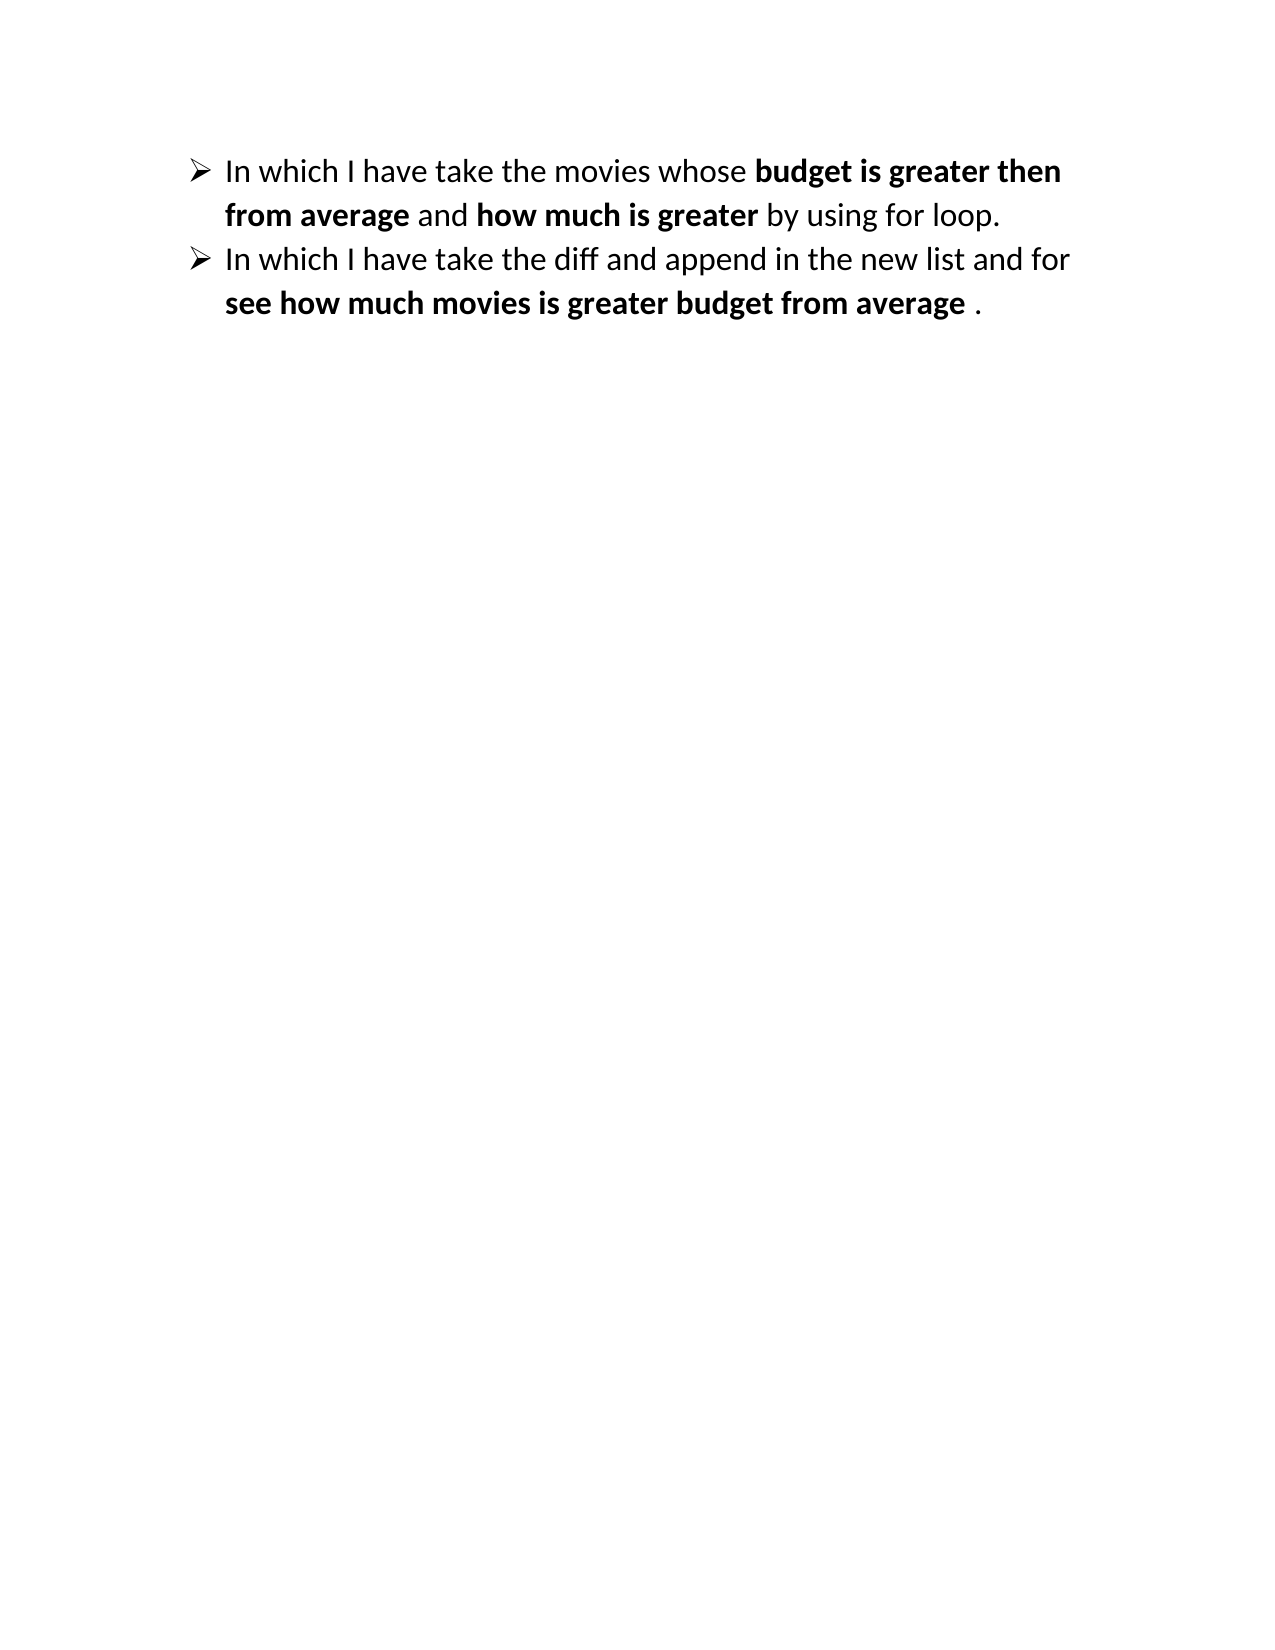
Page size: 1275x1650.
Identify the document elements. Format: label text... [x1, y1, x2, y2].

list In which I have take the diff and append in the new list and for see how much movies is greater budget from average . [187, 238, 1125, 323]
list In which I have take the movies whose budget is greater then from average and how much is greater by using for loop. [187, 150, 1125, 235]
